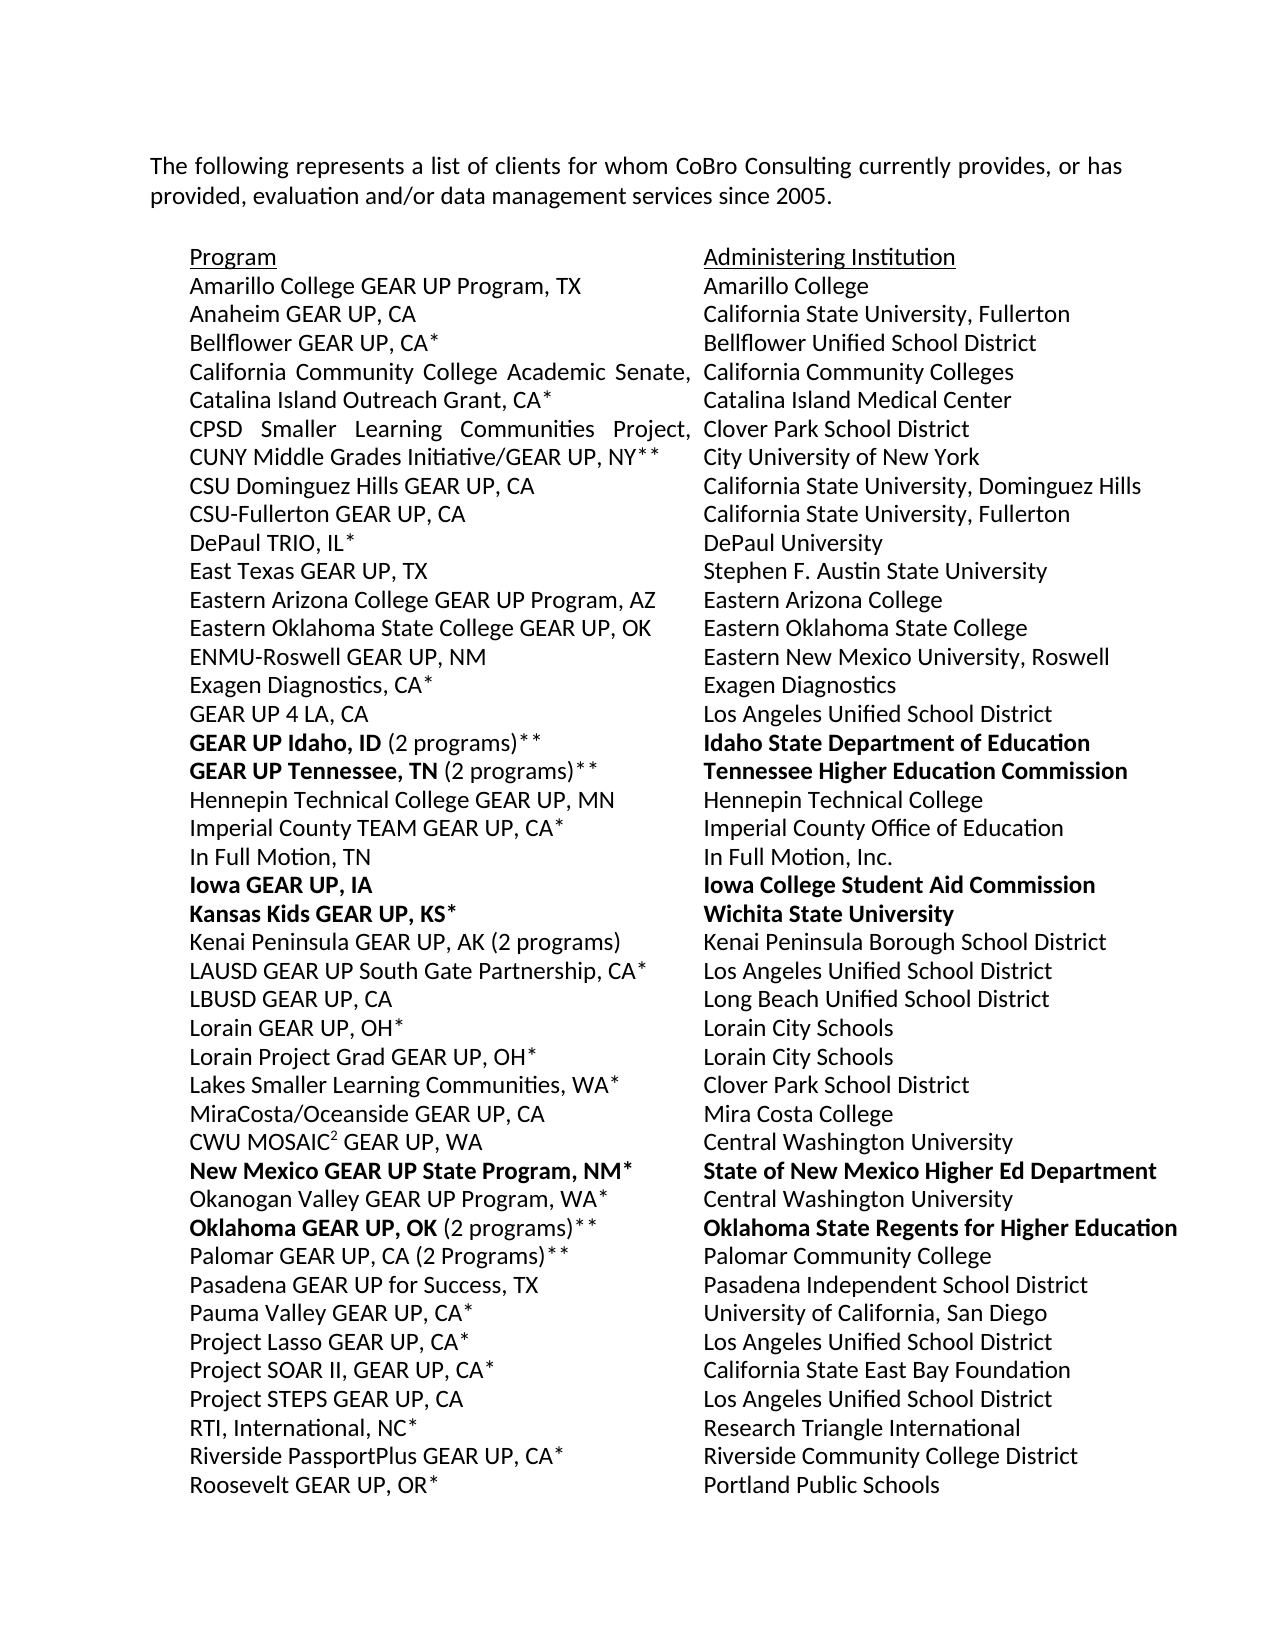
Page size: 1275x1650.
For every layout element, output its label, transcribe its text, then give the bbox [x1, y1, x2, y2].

table_cell Riverside PassportPlus GEAR UP, CA* [178, 1440, 703, 1469]
table_cell Hennepin Technical College [703, 784, 1200, 812]
table_cell Oklahoma State Regents for Higher Education [703, 1212, 1200, 1241]
table_cell Pasadena GEAR UP for Success, TX [178, 1269, 703, 1298]
table_header Administering Institution [703, 242, 1200, 270]
table_cell In Full Motion, TN [178, 841, 703, 869]
table_cell Stephen F. Austin State University [703, 556, 1200, 584]
table_cell Iowa GEAR UP, IA [178, 870, 703, 898]
table_cell Mira Costa College [703, 1098, 1200, 1126]
table_cell Catalina Island Medical Center [703, 384, 1200, 413]
table_cell Lorain Project Grad GEAR UP, OH* [178, 1041, 703, 1069]
table_cell Bellflower Unified School District [703, 327, 1200, 356]
table_cell Clover Park School District [703, 413, 1200, 441]
table_cell ENMU-Roswell GEAR UP, NM [178, 641, 703, 670]
table_cell Palomar GEAR UP, CA (2 Programs)** [178, 1241, 703, 1269]
table_cell LAUSD GEAR UP South Gate Partnership, CA* [178, 955, 703, 984]
table_cell Amarillo College [703, 270, 1200, 299]
table_cell Lakes Smaller Learning Communities, WA* [178, 1069, 703, 1098]
table_cell Palomar Community College [703, 1241, 1200, 1269]
table_cell Exagen Diagnostics [703, 670, 1200, 698]
table_cell Project SOAR II, GEAR UP, CA* [178, 1355, 703, 1383]
table_cell Iowa College Student Aid Commission [703, 870, 1200, 898]
table_cell Eastern New Mexico University, Roswell [703, 641, 1200, 670]
table_cell Kenai Peninsula Borough School District [703, 927, 1200, 955]
table_cell Exagen Diagnostics, CA* [178, 670, 703, 698]
table_cell Los Angeles Unified School District [703, 955, 1200, 984]
table_cell GEAR UP Idaho, ID (2 programs)** [178, 727, 703, 755]
table_cell Central Washington University [703, 1184, 1200, 1212]
table_cell California State University, Dominguez Hills [703, 470, 1200, 498]
table_cell Amarillo College GEAR UP Program, TX [178, 270, 703, 299]
table_cell New Mexico GEAR UP State Program, NM* [178, 1155, 703, 1183]
table_cell Eastern Oklahoma State College GEAR UP, OK [178, 613, 703, 641]
table_cell CWU MOSAIC2 GEAR UP, WA [178, 1126, 703, 1155]
table_cell California Community College Academic Senate, CA* [178, 356, 703, 384]
text The following represents a list of clients for whom CoBro Consulting currently provides, or has provided, evaluation and/or data management services since 2005. [150, 150, 1125, 211]
table_cell GEAR UP 4 LA, CA [178, 698, 703, 727]
table_cell Hennepin Technical College GEAR UP, MN [178, 784, 703, 812]
table_cell CSU Dominguez Hills GEAR UP, CA [178, 470, 703, 498]
table_cell California State University, Fullerton [703, 499, 1200, 527]
table_cell DePaul TRIO, IL* [178, 527, 703, 556]
table_cell RTI, International, NC* [178, 1412, 703, 1440]
table_cell Idaho State Department of Education [703, 727, 1200, 755]
table_cell East Texas GEAR UP, TX [178, 556, 703, 584]
table_cell Long Beach Unified School District [703, 984, 1200, 1012]
table_cell Los Angeles Unified School District [703, 1383, 1200, 1412]
table_cell Central Washington University [703, 1126, 1200, 1155]
table_cell Eastern Oklahoma State College [703, 613, 1200, 641]
table_cell CUNY Middle Grades Initiative/GEAR UP, NY** [178, 441, 703, 470]
table_cell Clover Park School District [703, 1069, 1200, 1098]
table_cell Catalina Island Outreach Grant, CA* [178, 384, 703, 413]
table_header Program [178, 242, 703, 270]
table_cell Anaheim GEAR UP, CA [178, 299, 703, 327]
table_cell GEAR UP Tennessee, TN (2 programs)** [178, 755, 703, 784]
table_cell California State University, Fullerton [703, 299, 1200, 327]
table_cell Riverside Community College District [703, 1440, 1200, 1469]
table_cell California Community Colleges [703, 356, 1200, 384]
table_cell Eastern Arizona College [703, 584, 1200, 613]
table_cell Project STEPS GEAR UP, CA [178, 1383, 703, 1412]
table_cell Research Triangle International [703, 1412, 1200, 1440]
table_cell Portland Public Schools [703, 1469, 1200, 1497]
table_cell Imperial County TEAM GEAR UP, CA* [178, 813, 703, 841]
table_cell MiraCosta/Oceanside GEAR UP, CA [178, 1098, 703, 1126]
table_cell Oklahoma GEAR UP, OK (2 programs)** [178, 1212, 703, 1241]
table_cell Imperial County Office of Education [703, 813, 1200, 841]
table_cell Okanogan Valley GEAR UP Program, WA* [178, 1184, 703, 1212]
table_cell In Full Motion, Inc. [703, 841, 1200, 869]
table_cell Tennessee Higher Education Commission [703, 755, 1200, 784]
table_cell Pauma Valley GEAR UP, CA* [178, 1298, 703, 1326]
table_cell LBUSD GEAR UP, CA [178, 984, 703, 1012]
table_cell Roosevelt GEAR UP, OR* [178, 1469, 703, 1497]
table_cell Project Lasso GEAR UP, CA* [178, 1326, 703, 1355]
table_cell University of California, San Diego [703, 1298, 1200, 1326]
table_cell DePaul University [703, 527, 1200, 556]
table_cell Los Angeles Unified School District [703, 698, 1200, 727]
table_cell State of New Mexico Higher Ed Department [703, 1155, 1200, 1183]
table_cell CSU-Fullerton GEAR UP, CA [178, 499, 703, 527]
table_cell City University of New York [703, 441, 1200, 470]
table_cell Los Angeles Unified School District [703, 1326, 1200, 1355]
table_cell CPSD Smaller Learning Communities Project, WA** [178, 413, 703, 441]
table_cell Wichita State University [703, 898, 1200, 927]
table_cell Kansas Kids GEAR UP, KS* [178, 898, 703, 927]
table_cell Bellflower GEAR UP, CA* [178, 327, 703, 356]
table_cell California State East Bay Foundation [703, 1355, 1200, 1383]
table_cell Lorain City Schools [703, 1041, 1200, 1069]
table_cell Lorain GEAR UP, OH* [178, 1012, 703, 1041]
table_cell Lorain City Schools [703, 1012, 1200, 1041]
table_cell Kenai Peninsula GEAR UP, AK (2 programs) [178, 927, 703, 955]
table_cell Eastern Arizona College GEAR UP Program, AZ [178, 584, 703, 613]
table_cell Pasadena Independent School District [703, 1269, 1200, 1298]
